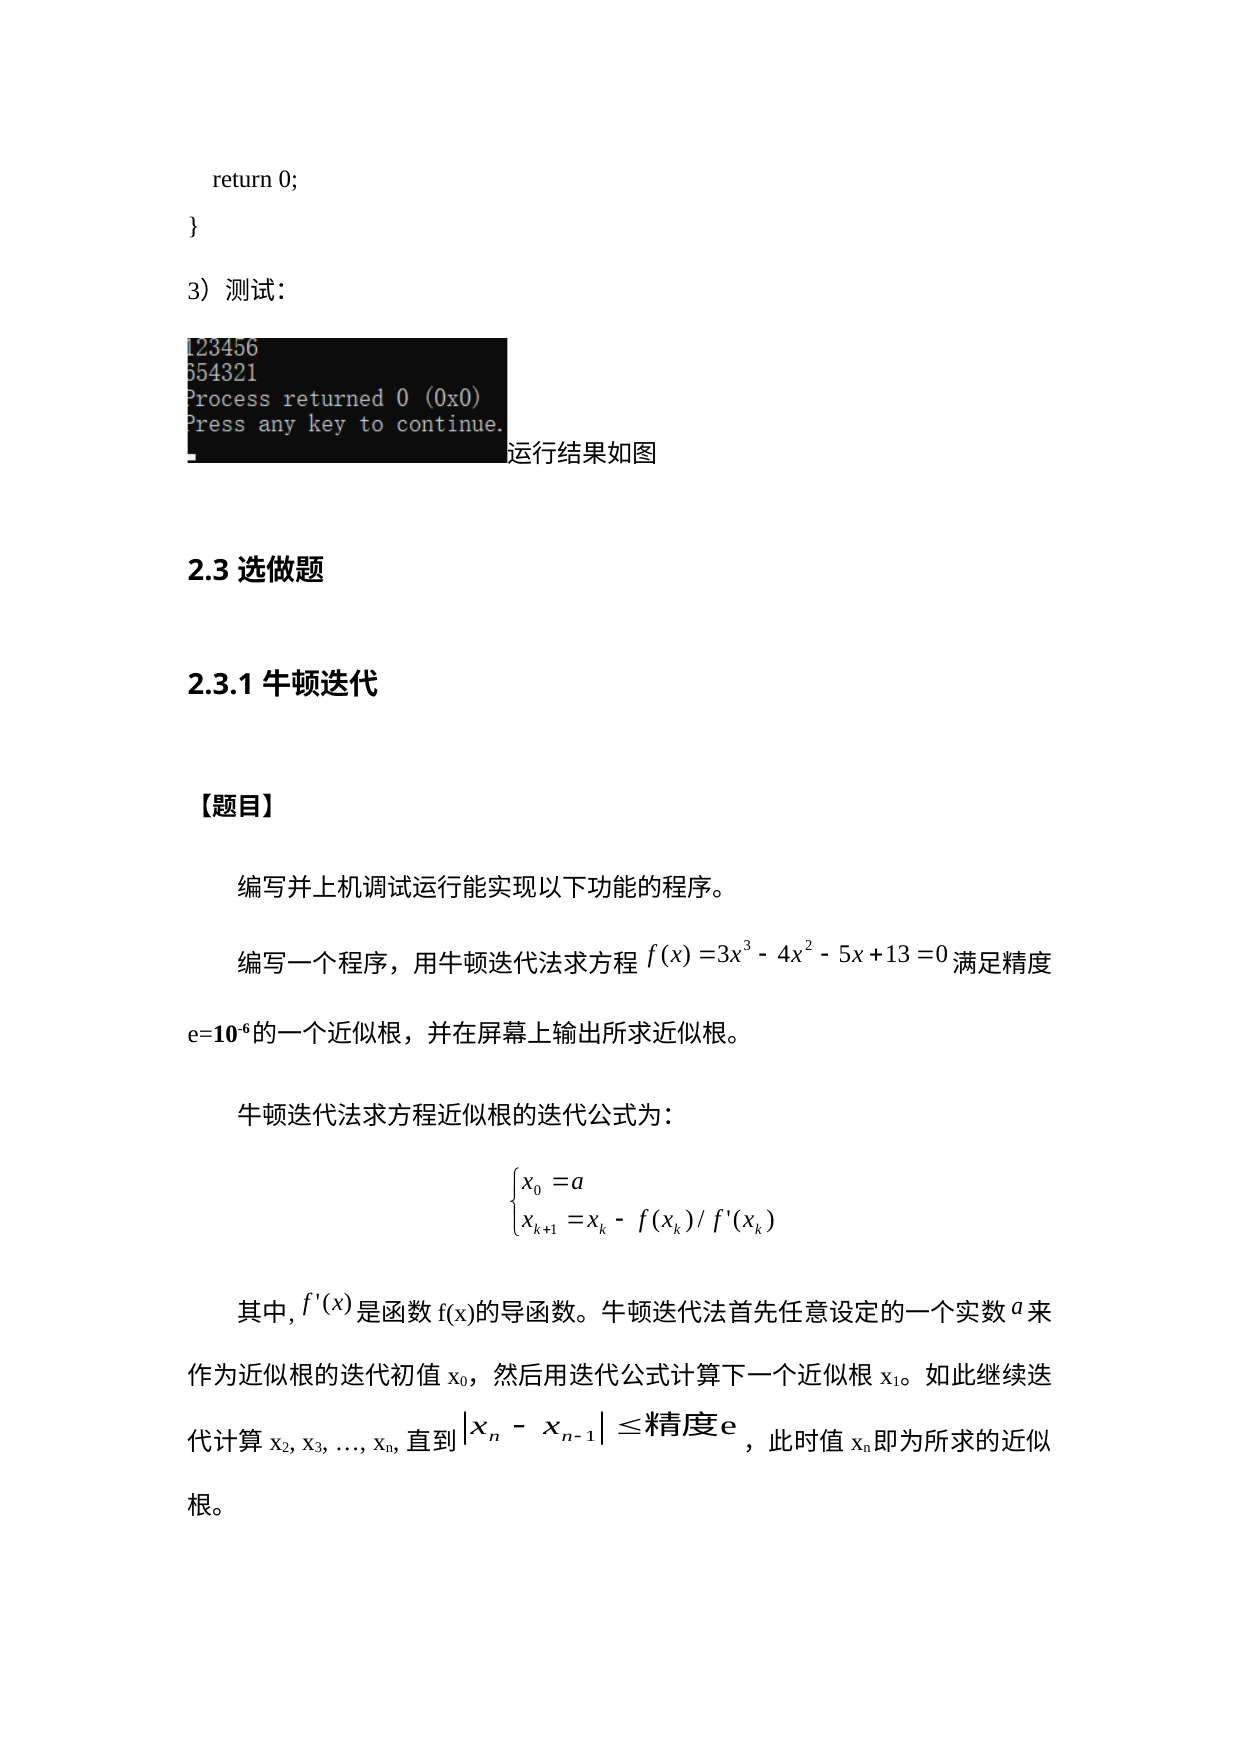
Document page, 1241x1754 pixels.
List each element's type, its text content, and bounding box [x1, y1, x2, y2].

text 牛顿迭代法求方程近似根的迭代公式为： [187, 1081, 1053, 1146]
text 其中,是函数f(x)的导函数。牛顿迭代法首先任意设定的一个实数来作为近似根的迭代初值x0，然后用迭代公式计算下一个近似根x1。如此继续迭代计算x2, x3, …, xn, 直到，此时值xn即为所求的近似根。 [187, 1276, 1053, 1536]
picture [187, 338, 508, 463]
text 编写一个程序，用牛顿迭代法求方程满足精度e=10-6的一个近似根，并在屏幕上输出所求近似根。 [187, 934, 1053, 1064]
text 【题目】 [187, 772, 1053, 837]
text return 0; [187, 162, 1053, 194]
subtitle 2.3 选做题 [187, 536, 1053, 601]
subtitle 2.3.1 牛顿迭代 [187, 649, 1053, 714]
text } [187, 209, 1053, 241]
text 3）测试： [187, 256, 1053, 321]
text 编写并上机调试运行能实现以下功能的程序。 [187, 853, 1053, 918]
